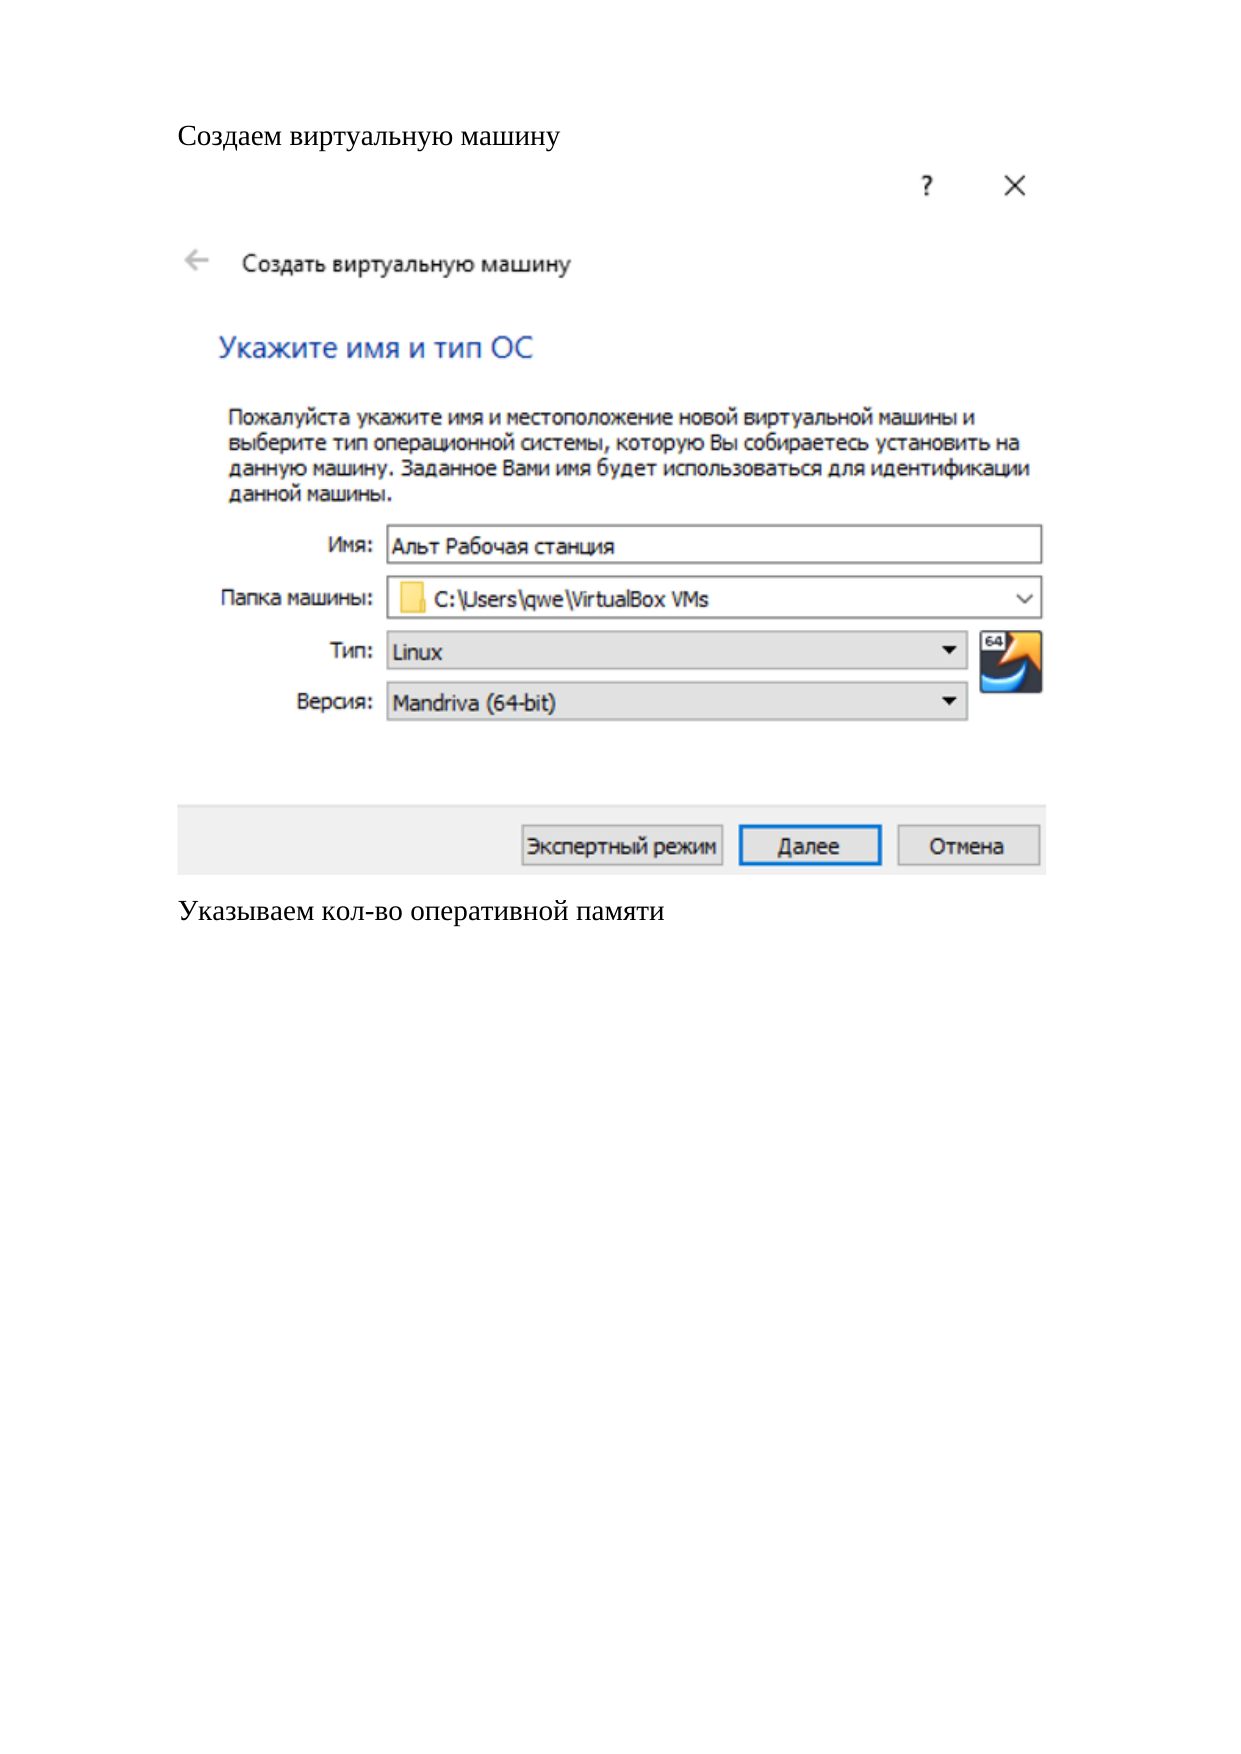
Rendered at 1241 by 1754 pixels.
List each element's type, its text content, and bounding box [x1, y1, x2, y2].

text Указываем кол-во оперативной памяти [177, 893, 1152, 927]
text Создаем виртуальную машину [177, 118, 1152, 152]
picture [177, 171, 1047, 875]
